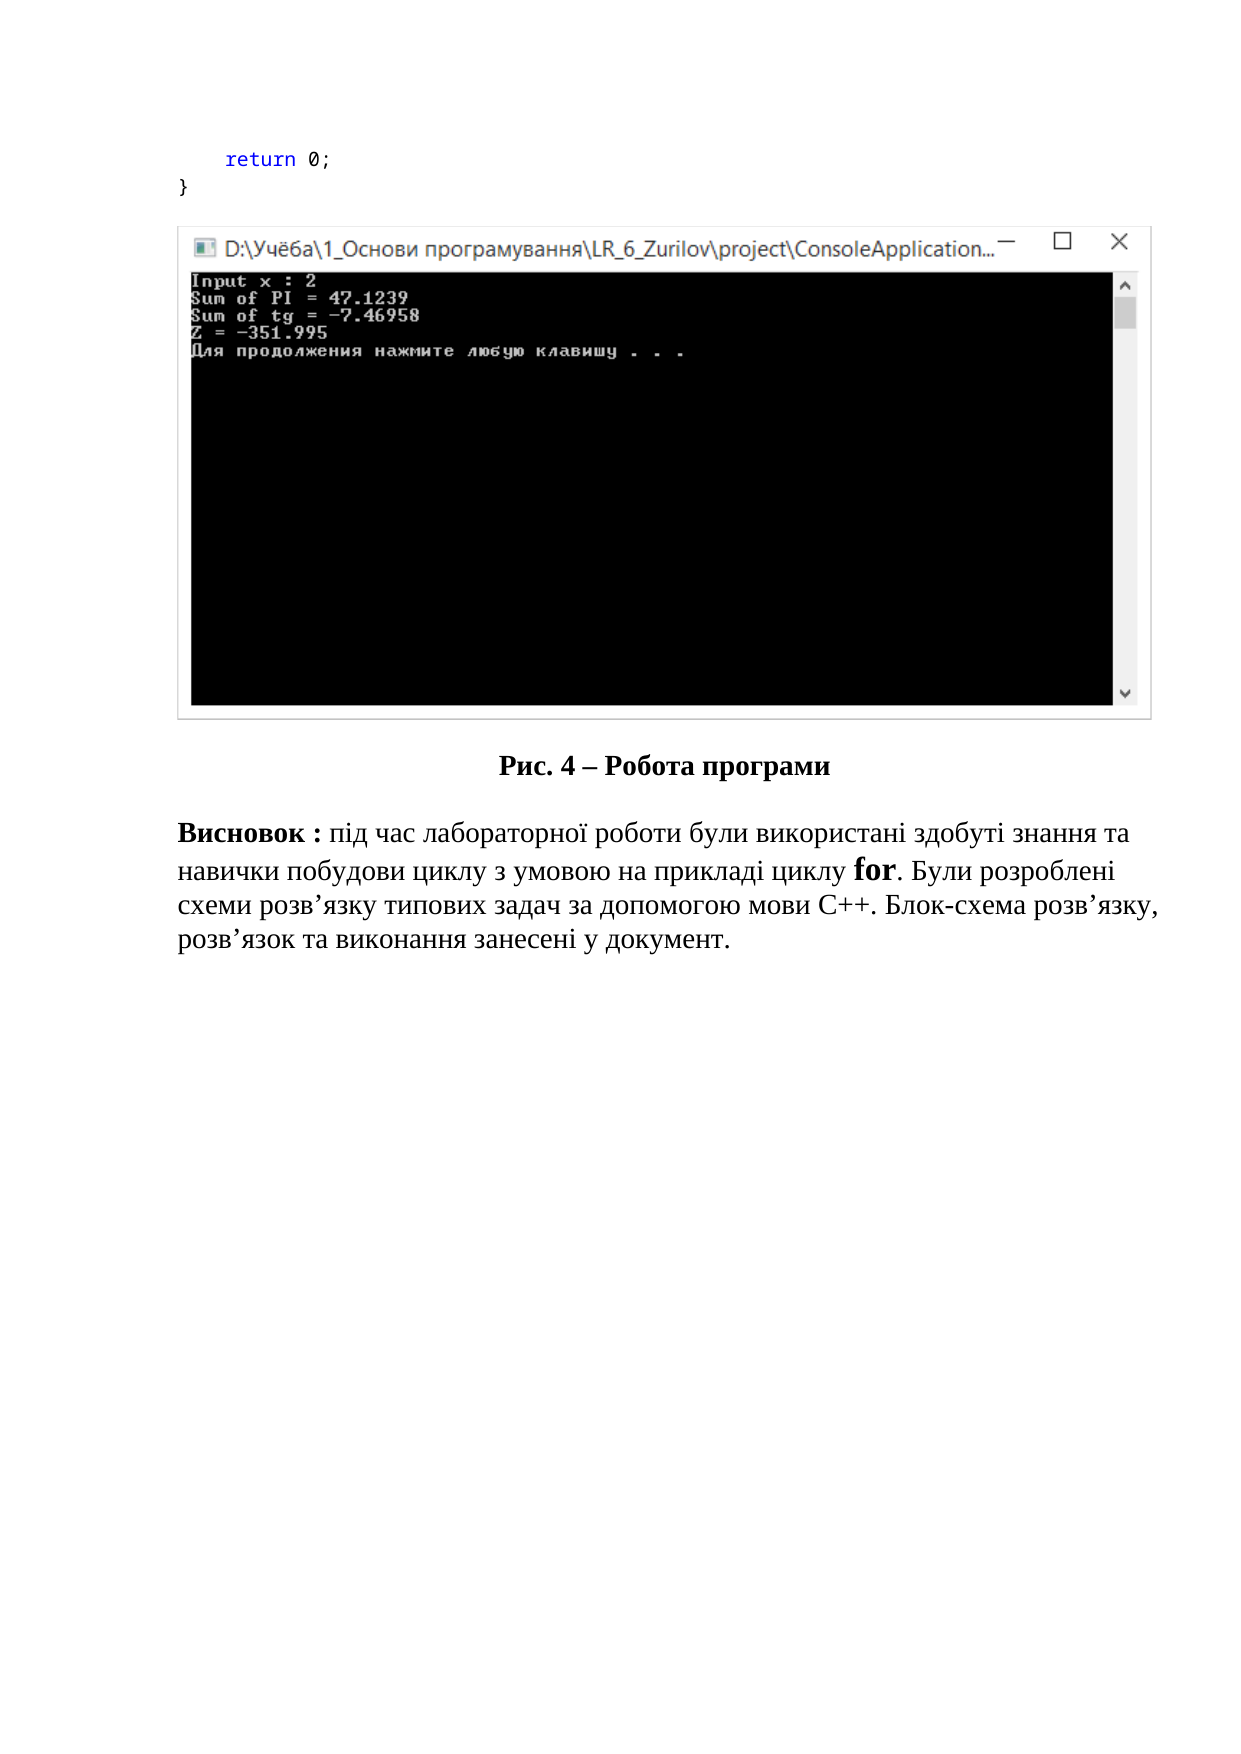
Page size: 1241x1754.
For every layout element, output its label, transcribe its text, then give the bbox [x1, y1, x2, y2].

text return 0; [177, 145, 1152, 172]
text Рис. 4 – Робота програми [177, 748, 1152, 782]
text } [177, 172, 1152, 199]
text Висновок : під час лабораторної роботи були використані здобуті знання та навички побудови циклу з умовою на прикладі циклу for. Були розроблені схеми розв’язку типових задач за допомогою мови С++. Блок-схема розв’язку, розв’язок та виконання занесені у документ. [177, 816, 1171, 954]
picture [177, 226, 1152, 720]
